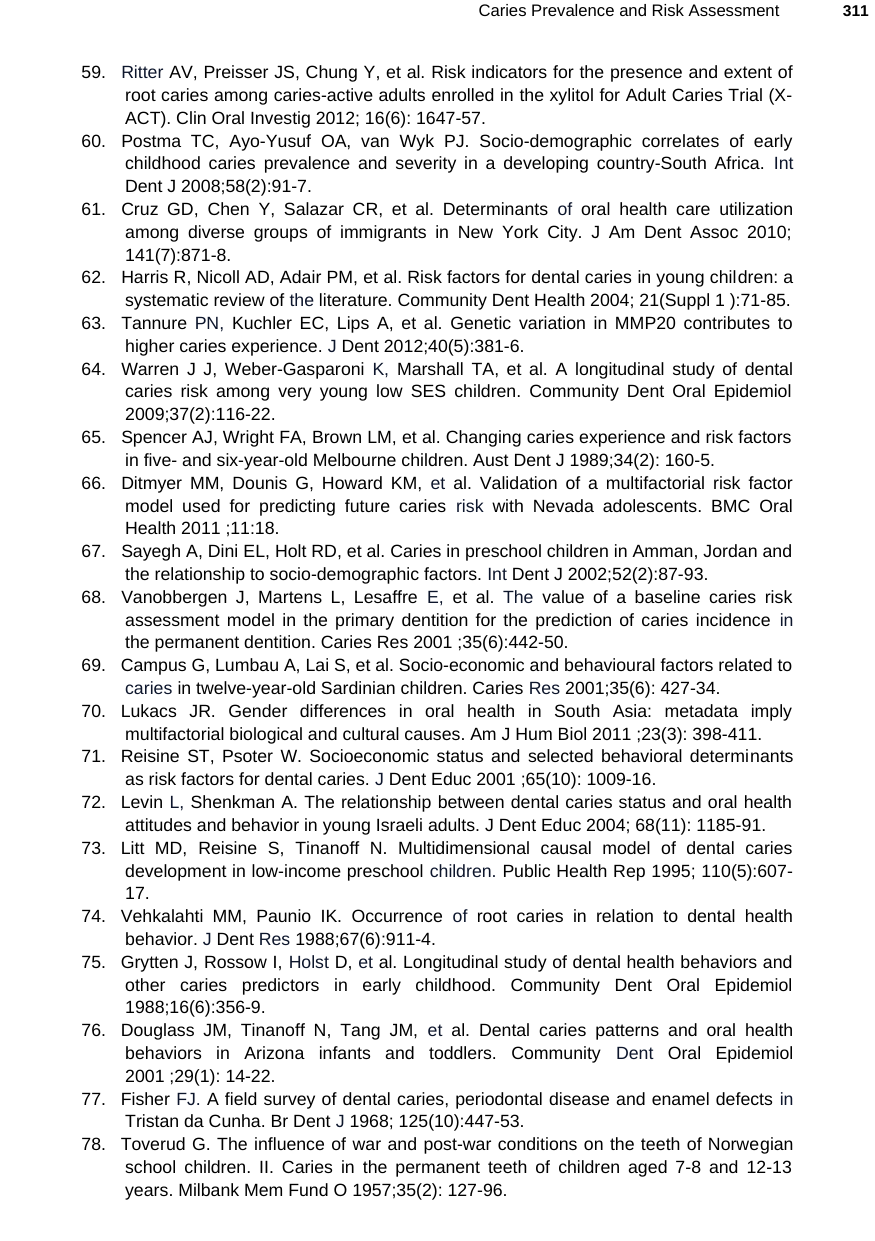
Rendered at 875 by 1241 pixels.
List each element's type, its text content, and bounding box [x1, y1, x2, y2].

list Campus G, Lumbau A, Lai S, et al. Socio-economic and behavioural factors related to caries in twelve-year-old Sardinian children. Caries Res 2001;35(6): 427-34. [81, 655, 793, 698]
list Cruz GD, Chen Y, Salazar CR, et al. Determinants of oral health care utilization among diverse groups of immigrants in New York City. J Am Dent Assoc 2010; 141(7):871-8. [81, 199, 793, 265]
list Warren J J, Weber-Gasparoni K, Marshall TA, et al. A longitudinal study of dental caries risk among very young low SES children. Community Dent Oral Epidemiol 2009;37(2):116-22. [81, 358, 793, 424]
list Tannure PN, Kuchler EC, Lips A, et al. Genetic variation in MMP20 contributes to higher caries experience. J Dent 2012;40(5):381-6. [81, 313, 793, 356]
list Sayegh A, Dini EL, Holt RD, et al. Caries in preschool children in Amman, Jordan and the relationship to socio-demographic factors. Int Dent J 2002;52(2):87-93. [81, 541, 793, 584]
list Fisher FJ. A field survey of dental caries, periodontal disease and enamel defects in Tristan da Cunha. Br Dent J 1968; 125(10):447-53. [81, 1088, 793, 1132]
list Vehkalahti MM, Paunio IK. Occurrence of root caries in relation to dental health behavior. J Dent Res 1988;67(6):911-4. [81, 906, 793, 949]
list Ditmyer MM, Dounis G, Howard KM, et al. Validation of a multifactorial risk factor model used for predicting future caries risk with Nevada adolescents. BMC Oral Health 2011 ;11:18. [81, 472, 793, 538]
list Reisine ST, Psoter W. Socioeconomic status and selected behavioral determinants as risk factors for dental caries. J Dent Educ 2001 ;65(10): 1009-16. [81, 746, 793, 789]
list Douglass JM, Tinanoff N, Tang JM, et al. Dental caries patterns and oral health behaviors in Arizona infants and toddlers. Community Dent Oral Epidemiol 2001 ;29(1): 14-22. [81, 1020, 793, 1086]
list Postma TC, Ayo-Yusuf OA, van Wyk PJ. Socio-demographic correlates of early childhood caries prevalence and severity in a developing country-South Africa. Int Dent J 2008;58(2):91-7. [81, 130, 793, 196]
list Grytten J, Rossow I, Holst D, et al. Longitudinal study of dental health behaviors and other caries predictors in early childhood. Community Dent Oral Epidemiol 1988;16(6):356-9. [81, 952, 793, 1018]
list Ritter AV, Preisser JS, Chung Y, et al. Risk indicators for the presence and extent of root caries among caries-active adults enrolled in the xylitol for Adult Caries Trial (X-ACT). Clin Oral Investig 2012; 16(6): 1647-57. [81, 62, 793, 128]
list Lukacs JR. Gender differences in oral health in South Asia: metadata imply multifactorial biological and cultural causes. Am J Hum Biol 2011 ;23(3): 398-411. [81, 701, 793, 744]
list Harris R, Nicoll AD, Adair PM, et al. Risk factors for dental caries in young children: a systematic review of the literature. Community Dent Health 2004; 21(Suppl 1 ):71-85. [81, 267, 793, 310]
list Toverud G. The influence of war and post-war conditions on the teeth of Norwegian school children. II. Caries in the permanent teeth of children aged 7-8 and 12-13 years. Milbank Mem Fund O 1957;35(2): 127-96. [81, 1134, 793, 1200]
list Vanobbergen J, Martens L, Lesaffre E, et al. The value of a baseline caries risk assessment model in the primary dentition for the prediction of caries incidence in the permanent dentition. Caries Res 2001 ;35(6):442-50. [81, 587, 793, 653]
list Levin L, Shenkman A. The relationship between dental caries status and oral health attitudes and behavior in young Israeli adults. J Dent Educ 2004; 68(11): 1185-91. [81, 792, 793, 835]
list Litt MD, Reisine S, Tinanoff N. Multidimensional causal model of dental caries development in low-income preschool children. Public Health Rep 1995; 110(5):607-17. [81, 837, 793, 903]
list Spencer AJ, Wright FA, Brown LM, et al. Changing caries experience and risk factors in five- and six-year-old Melbourne children. Aust Dent J 1989;34(2): 160-5. [81, 427, 793, 470]
